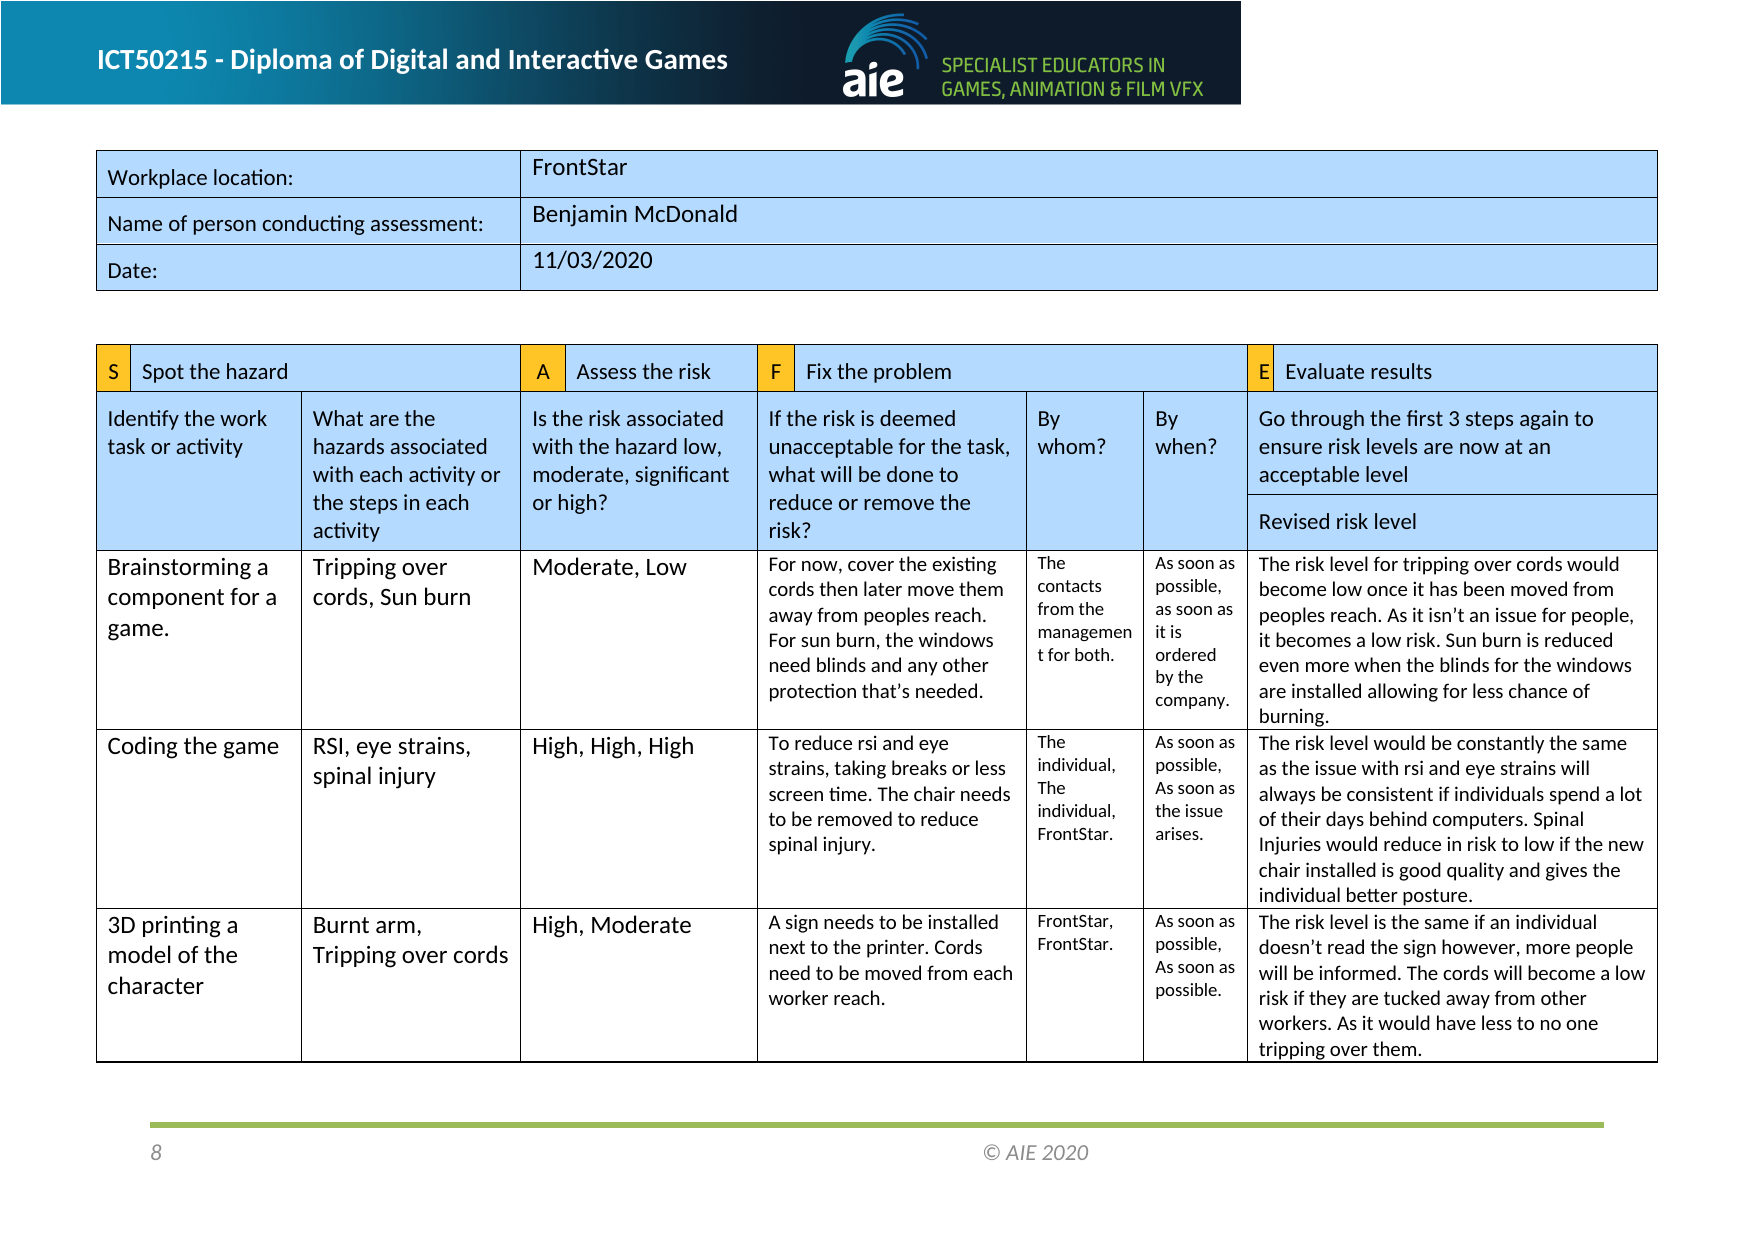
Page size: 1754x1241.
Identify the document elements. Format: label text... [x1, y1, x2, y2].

table_cell Go through the first 3 steps again to ensure risk levels are now at an acceptable level [1248, 392, 1657, 494]
table_header Workplace location: [97, 151, 520, 197]
table_header S [97, 345, 130, 391]
table_cell Brainstorming a component for a game. [97, 551, 301, 729]
table_header F [758, 345, 794, 391]
table_header A [521, 345, 565, 391]
table_cell Name of person conducting assessment: [97, 198, 520, 243]
table_cell FrontStar, FrontStar. [1027, 909, 1143, 1061]
table_cell Moderate, Low [521, 551, 757, 729]
table_cell Benjamin McDonald [521, 198, 1657, 243]
table_header Evaluate results [1274, 345, 1657, 391]
table_cell The risk level would be constantly the same as the issue with rsi and eye strains will always be consistent if individuals spend a lot of their days behind computers. Spinal Injuries would reduce in risk to low if the new chair installed is good quality and gives the individual better posture. [1248, 730, 1657, 908]
table_cell A sign needs to be installed next to the printer. Cords need to be moved from each worker reach. [758, 909, 1026, 1061]
table_header FrontStar [521, 151, 1657, 197]
table_cell By when? [1144, 392, 1247, 550]
table_cell To reduce rsi and eye strains, taking breaks or less screen time. The chair needs to be removed to reduce spinal injury. [758, 730, 1026, 908]
table_header E [1248, 345, 1273, 391]
table_cell The individual, The individual, FrontStar. [1027, 730, 1143, 908]
table_cell Coding the game [97, 730, 301, 908]
table_cell 3D printing a model of the character [97, 909, 301, 1061]
table_cell By whom? [1027, 392, 1143, 550]
table_cell Is the risk associated with the hazard low, moderate, significant or high? [521, 392, 757, 550]
table_cell Date: [97, 245, 520, 290]
table_cell High, High, High [521, 730, 757, 908]
table_cell The contacts from the management for both. [1027, 551, 1143, 729]
table_cell Tripping over cords, Sun burn [302, 551, 520, 729]
table_cell For now, cover the existing cords then later move them away from peoples reach. For sun burn, the windows need blinds and any other protection that’s needed. [758, 551, 1026, 729]
table_cell High, Moderate [521, 909, 757, 1061]
table_cell What are the hazards associated with each activity or the steps in each activity [302, 392, 520, 550]
table_cell The risk level is the same if an individual doesn’t read the sign however, more people will be informed. The cords will become a low risk if they are tucked away from other workers. As it would have less to no one tripping over them. [1248, 909, 1657, 1061]
table_cell As soon as possible, As soon as the issue arises. [1144, 730, 1247, 908]
table_cell If the risk is deemed unacceptable for the task, what will be done to reduce or remove the risk? [758, 392, 1026, 550]
table_cell As soon as possible, As soon as possible. [1144, 909, 1247, 1061]
table_cell Identify the work task or activity [97, 392, 301, 550]
table_cell The risk level for tripping over cords would become low once it has been moved from peoples reach. As it isn’t an issue for people, it becomes a low risk. Sun burn is reduced even more when the blinds for the windows are installed allowing for less chance of burning. [1248, 551, 1657, 729]
table_cell 11/03/2020 [521, 245, 1657, 290]
table_cell Burnt arm, Tripping over cords [302, 909, 520, 1061]
table_cell As soon as possible, as soon as it is ordered by the company. [1144, 551, 1247, 729]
picture [1, 1, 1241, 1241]
table_cell Revised risk level [1248, 495, 1657, 550]
table_header Assess the risk [566, 345, 757, 391]
table_header Fix the problem [795, 345, 1247, 391]
table_cell RSI, eye strains, spinal injury [302, 730, 520, 908]
table_header Spot the hazard [131, 345, 520, 391]
